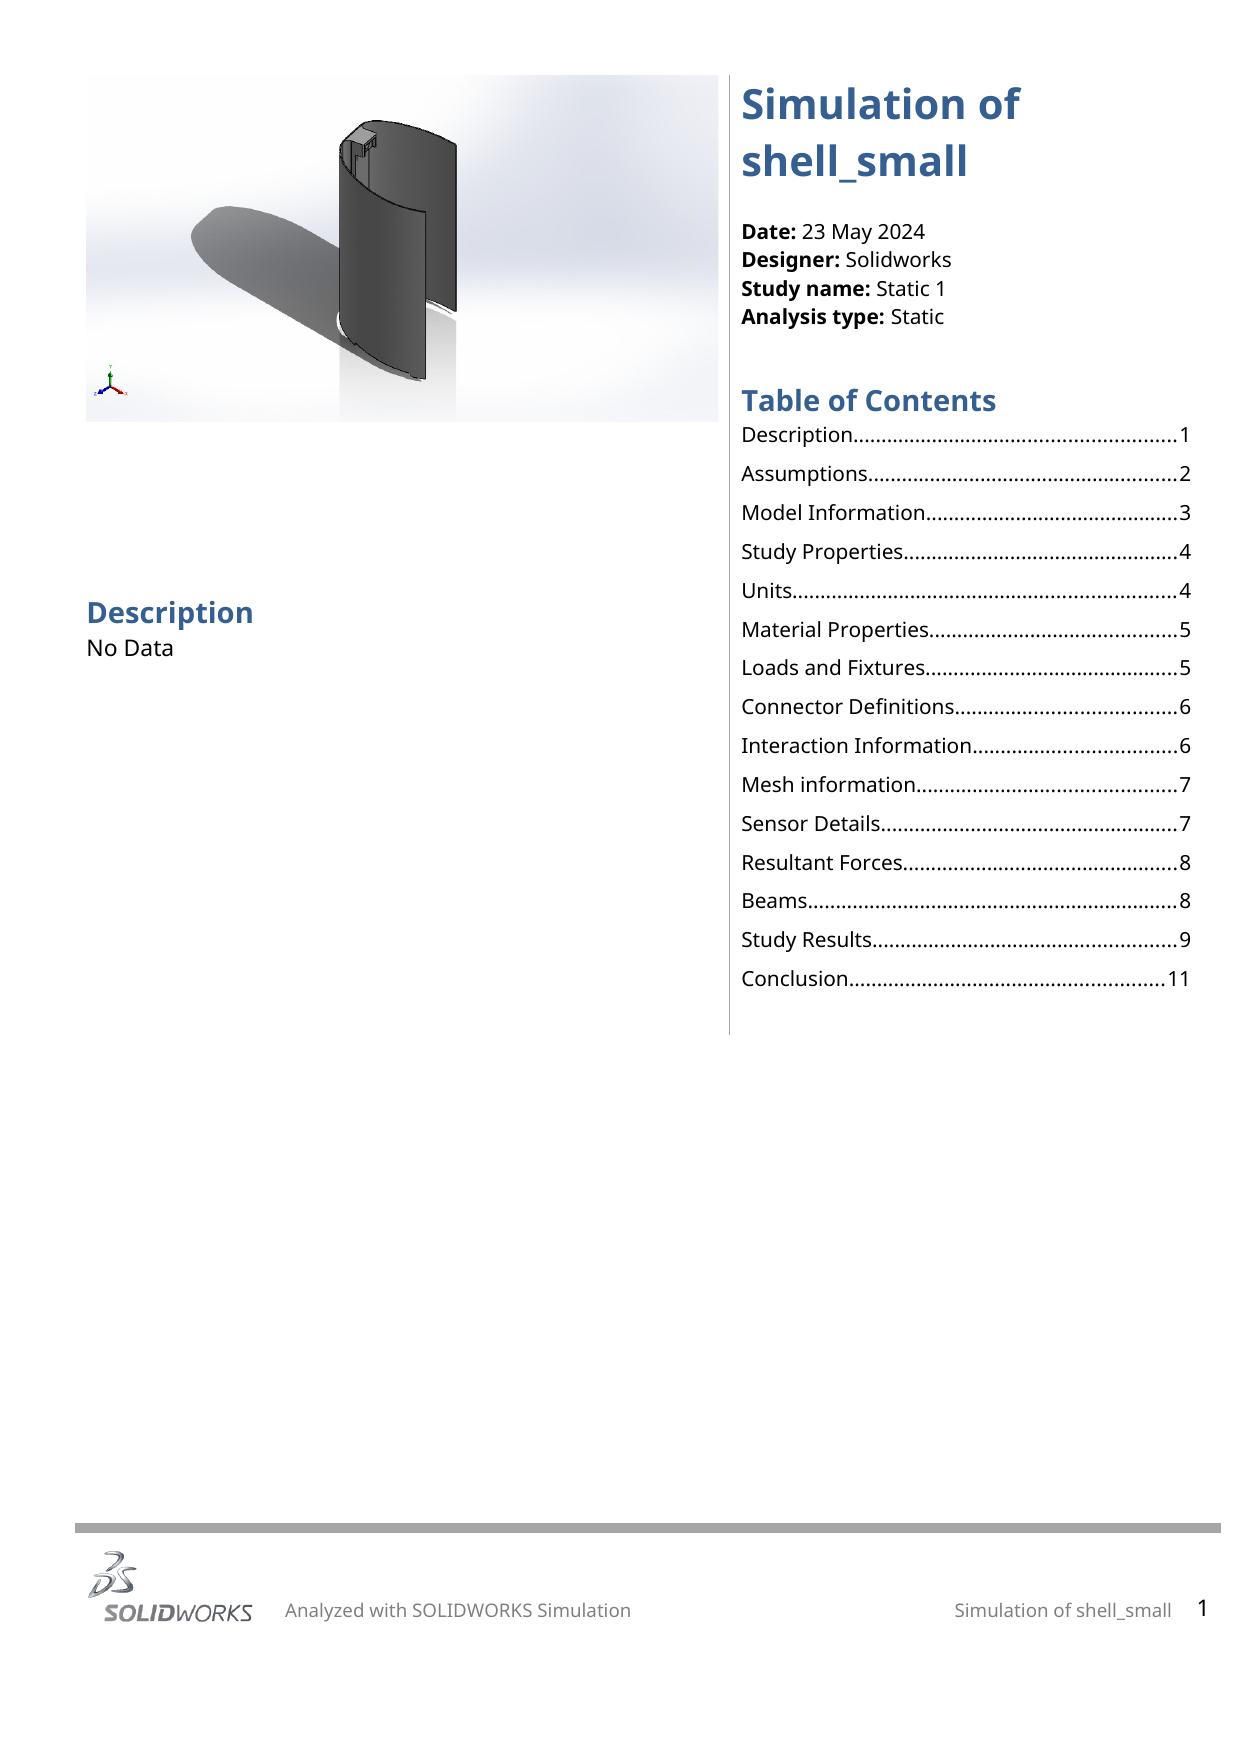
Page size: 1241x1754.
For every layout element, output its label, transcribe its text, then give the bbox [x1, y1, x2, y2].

table_header [730, 75, 1221, 1034]
table_cell Description No Data [75, 543, 729, 1034]
table_header [75, 75, 729, 542]
picture [86, 1532, 254, 1623]
picture [86, 75, 719, 422]
